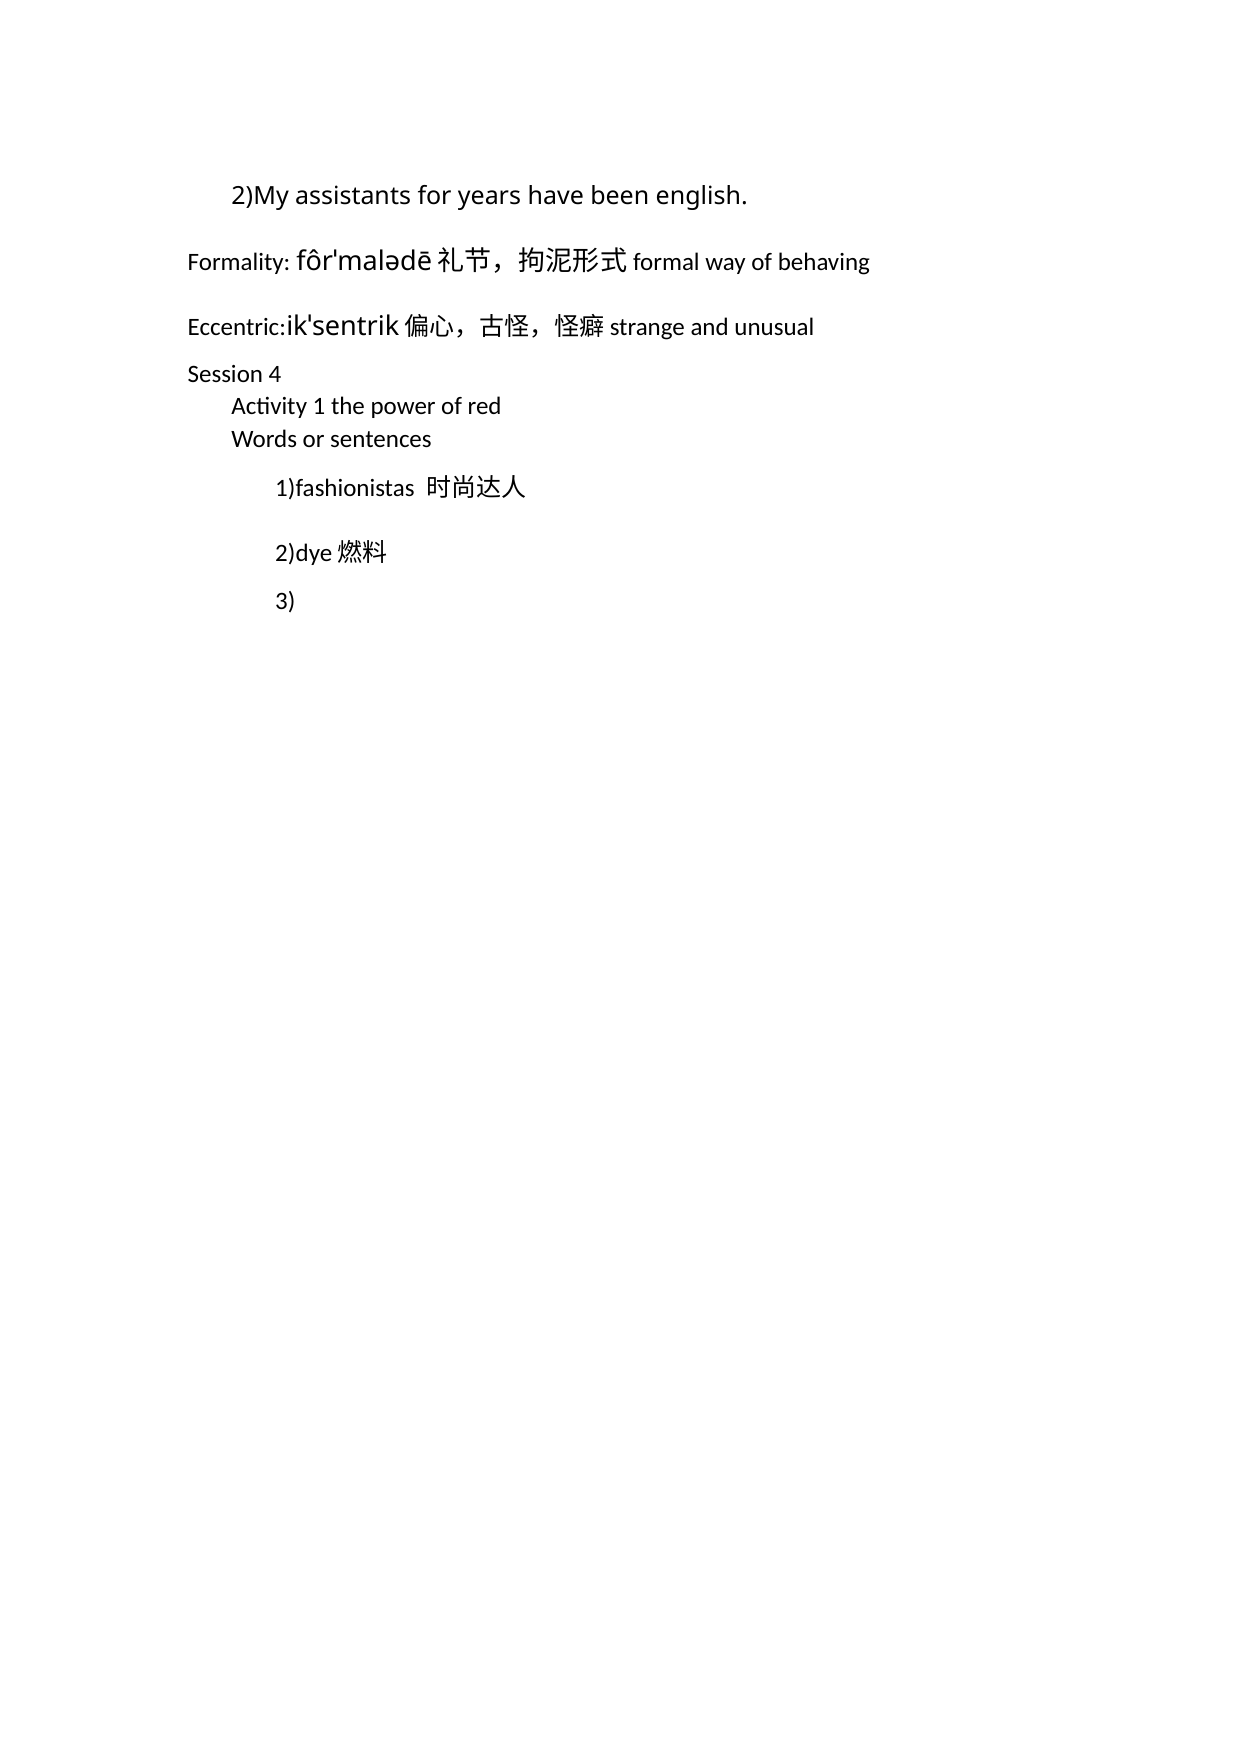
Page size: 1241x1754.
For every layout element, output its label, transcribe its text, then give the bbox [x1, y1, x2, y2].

text Activity 1 the power of red [187, 389, 1053, 422]
list fashionistas 时尚达人 [231, 454, 1053, 519]
text Formality: fôrˈmalədē礼节，拘泥形式 formal way of behaving [187, 227, 1053, 292]
text Eccentric:ikˈsentrik偏心，古怪，怪癖strange and unusual [187, 292, 1053, 357]
list My assistants for years have been english. [187, 162, 1053, 227]
text Words or sentences [187, 422, 1053, 454]
text Session 4 [187, 357, 1053, 389]
list dye 燃料 [231, 519, 1053, 584]
